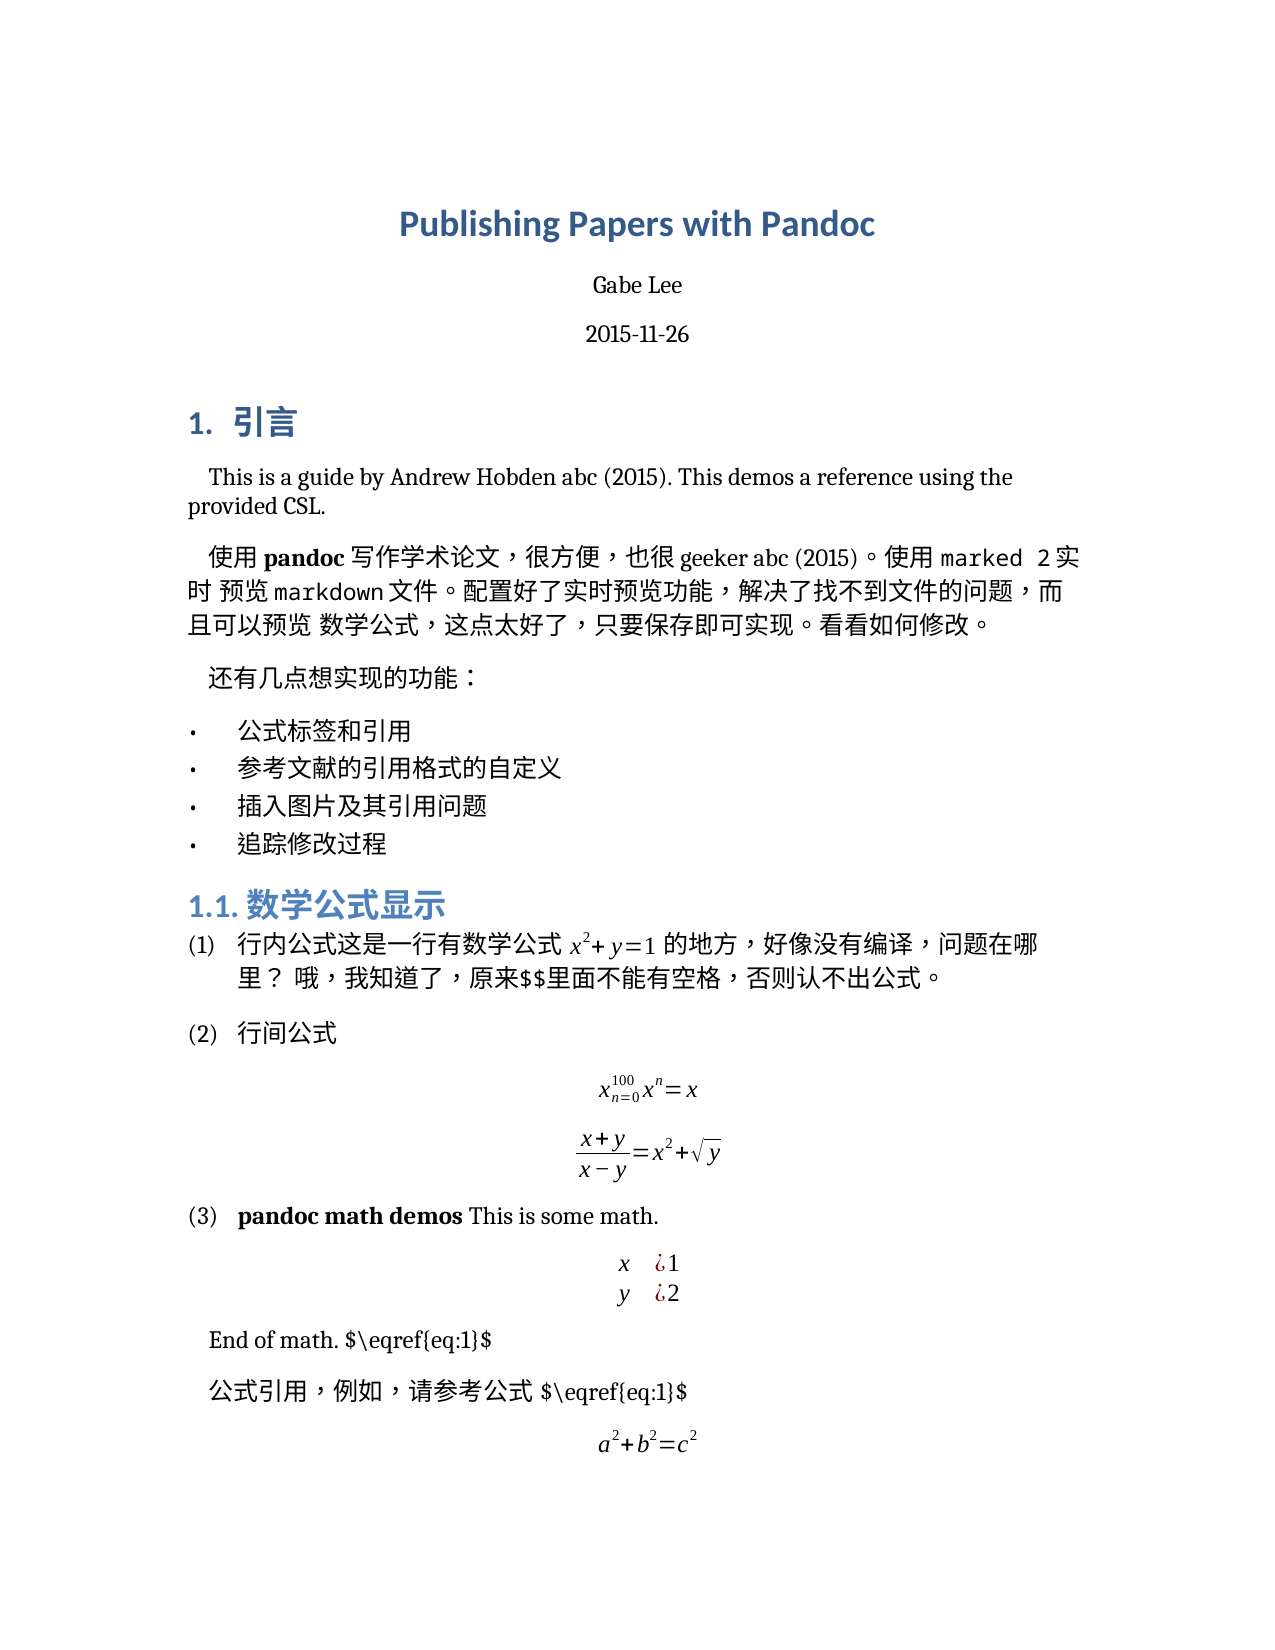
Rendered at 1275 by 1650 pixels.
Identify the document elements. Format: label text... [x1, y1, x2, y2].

subtitle 数学公式显示 [187, 882, 1087, 927]
list 插入图片及其引用问题 [187, 789, 1087, 823]
text 公式引用，例如，请参考公式 $\eqref{eq:1}$ [187, 1373, 1087, 1407]
list 行间公式 [187, 1016, 1087, 1050]
list 公式标签和引用 [187, 713, 1087, 747]
text Gabe Lee [187, 271, 1087, 299]
list 行内公式这是一行有数学公式 的地方，好像没有编译，问题在哪里？ 哦，我知道了，原来$$里面不能有空格，否则认不出公式。 [187, 927, 1087, 995]
subtitle 引言 [187, 399, 1087, 444]
text This is a guide by Andrew Hobden abc (2015). This demos a reference using the provided CSL. [187, 463, 1087, 521]
list pandoc math demos This is some math. [187, 1202, 1087, 1231]
title Publishing Papers with Pandoc [187, 200, 1087, 246]
text 还有几点想实现的功能： [187, 661, 1087, 694]
list 追踪修改过程 [187, 827, 1087, 861]
text 2015-11-26 [187, 320, 1087, 349]
text End of math. $\eqref{eq:1}$ [187, 1326, 1087, 1355]
list 参考文献的引用格式的自定义 [187, 751, 1087, 785]
text 使用pandoc 写作学术论文，很方便，也很geeker abc (2015)。使用 marked 2实时 预览markdown文件。配置好了实时预览功能，解决了找不到文件的问题，而且可以预览 数学公式，这点太好了，只要保存即可实现。看看如何修改。 [187, 539, 1087, 642]
